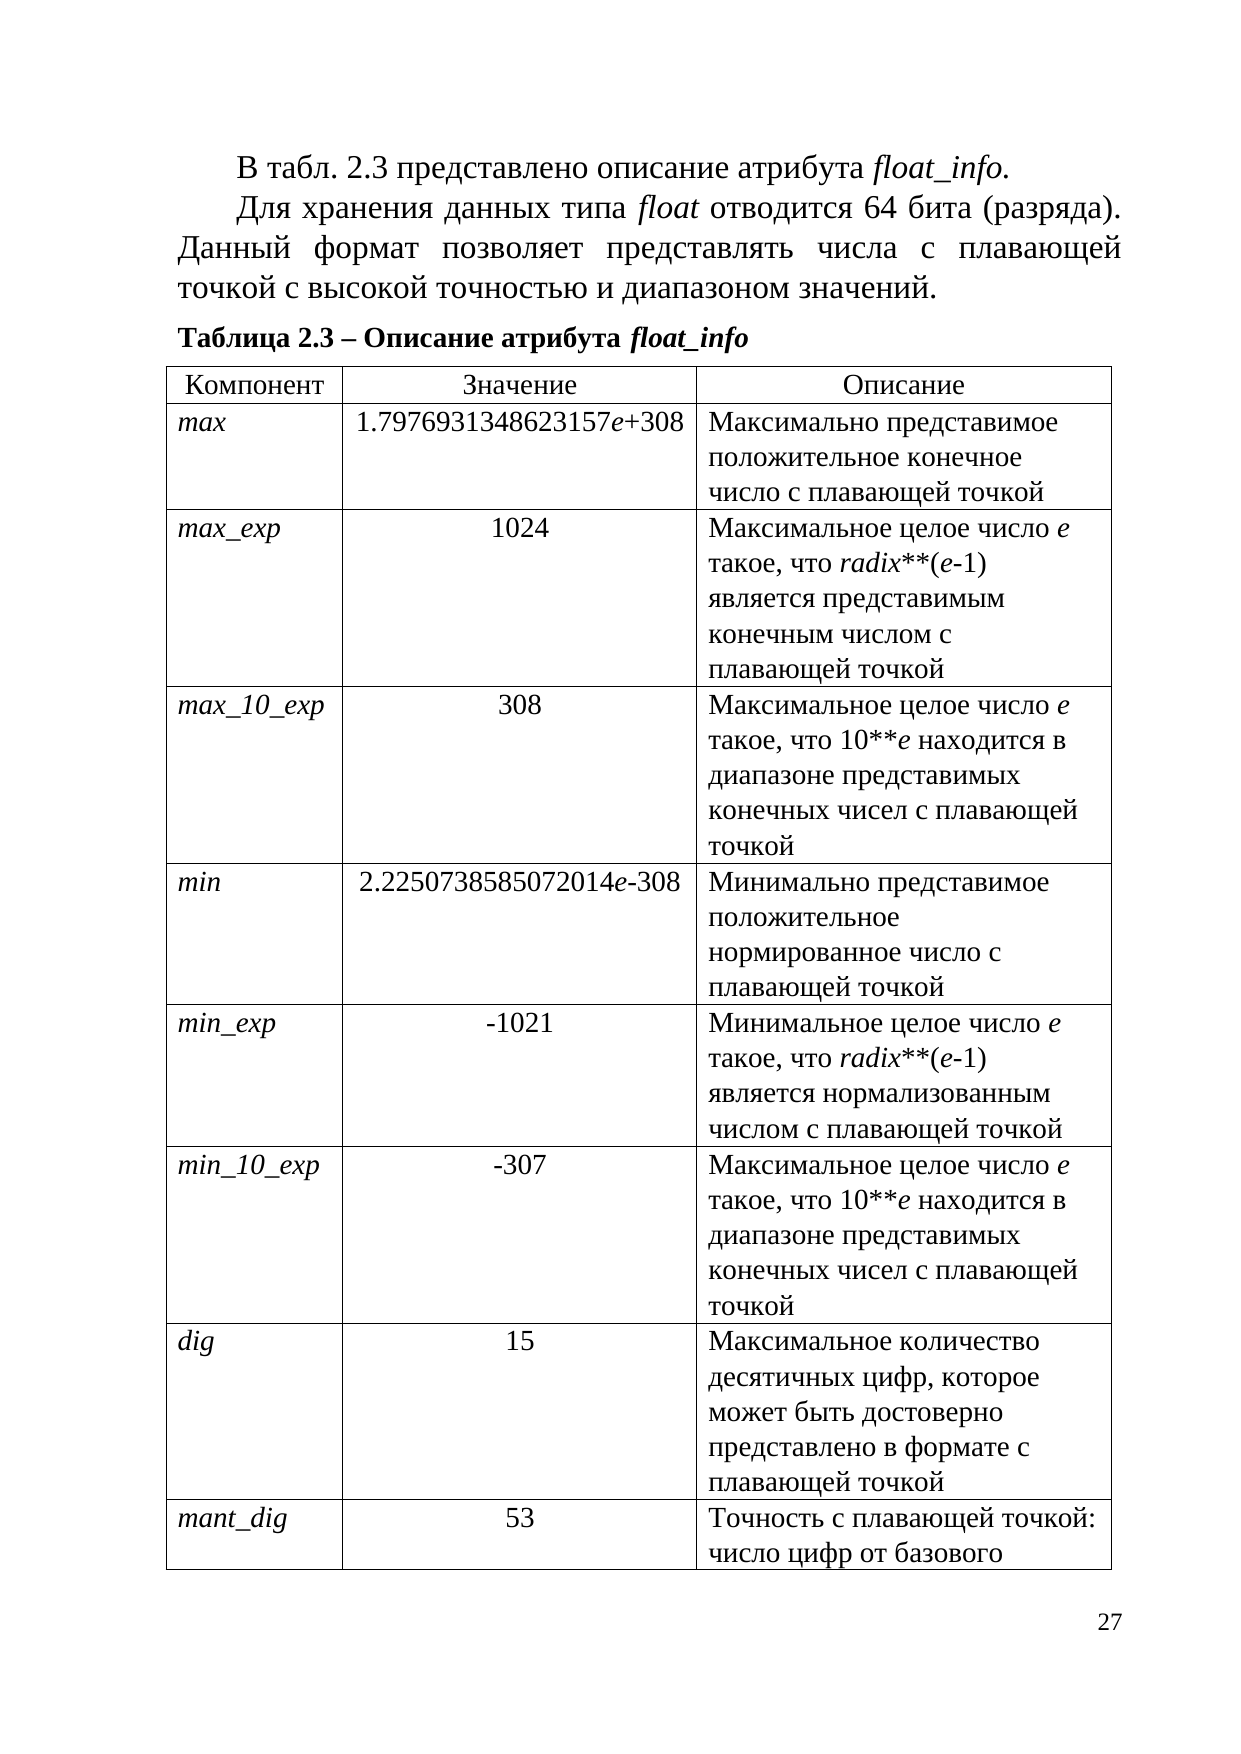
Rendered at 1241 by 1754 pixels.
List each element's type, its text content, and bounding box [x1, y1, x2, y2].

table_cell max_exp [167, 510, 342, 686]
table_cell dig [167, 1324, 342, 1499]
table_cell min [167, 864, 342, 1004]
table_cell Точность с плавающей точкой: число цифр от базового радиуса в значении и с плавающей точкой [697, 1500, 1111, 1569]
table_header Компонент [167, 367, 342, 403]
table_cell -1021 [343, 1005, 696, 1146]
table_header Описание [697, 367, 1111, 403]
text Таблица 2.3 – Описание атрибута float_info [177, 320, 1122, 354]
table_cell 2.2250738585072014e-308 [343, 864, 696, 1004]
table_cell mant_dig [167, 1500, 342, 1569]
table_cell 1024 [343, 510, 696, 686]
table_header Значение [343, 367, 696, 403]
table_cell Максимальное целое число e такое, что radix**(e-1) является представимым конечным числом с плавающей точкой [697, 510, 1111, 686]
table_cell min_exp [167, 1005, 342, 1146]
table_cell Максимальное целое число e такое, что 10**e находится в диапазоне представимых конечных чисел с плавающей точкой [697, 1147, 1111, 1322]
table_cell min_10_exp [167, 1147, 342, 1322]
text В табл. 2.3 представлено описание атрибута float_info. [177, 147, 1122, 185]
table_cell Максимальное целое число e такое, что 10**e находится в диапазоне представимых конечных чисел с плавающей точкой [697, 687, 1111, 863]
table_cell Максимальное количество десятичных цифр, которое может быть достоверно представлено в формате с плавающей точкой [697, 1324, 1111, 1499]
table_cell Минимальное целое число e такое, что radix**(e-1) является нормализованным числом с плавающей точкой [697, 1005, 1111, 1146]
table_cell 1.7976931348623157e+308 [343, 404, 696, 509]
table_cell max_10_exp [167, 687, 342, 863]
table_cell -307 [343, 1147, 696, 1322]
table_cell Максимально представимое положительное конечное число с плавающей точкой [697, 404, 1111, 509]
table_cell 53 [343, 1500, 696, 1569]
text Для хранения данных типа float отводится 64 бита (разряда). Данный формат позволяет представлять числа с плавающей точкой с высокой точностью и диапазоном значений. [177, 187, 1122, 306]
table_cell 308 [343, 687, 696, 863]
table_cell Минимально представимое положительное нормированное число с плавающей точкой [697, 864, 1111, 1004]
table_cell 15 [343, 1324, 696, 1499]
table_cell max [167, 404, 342, 509]
